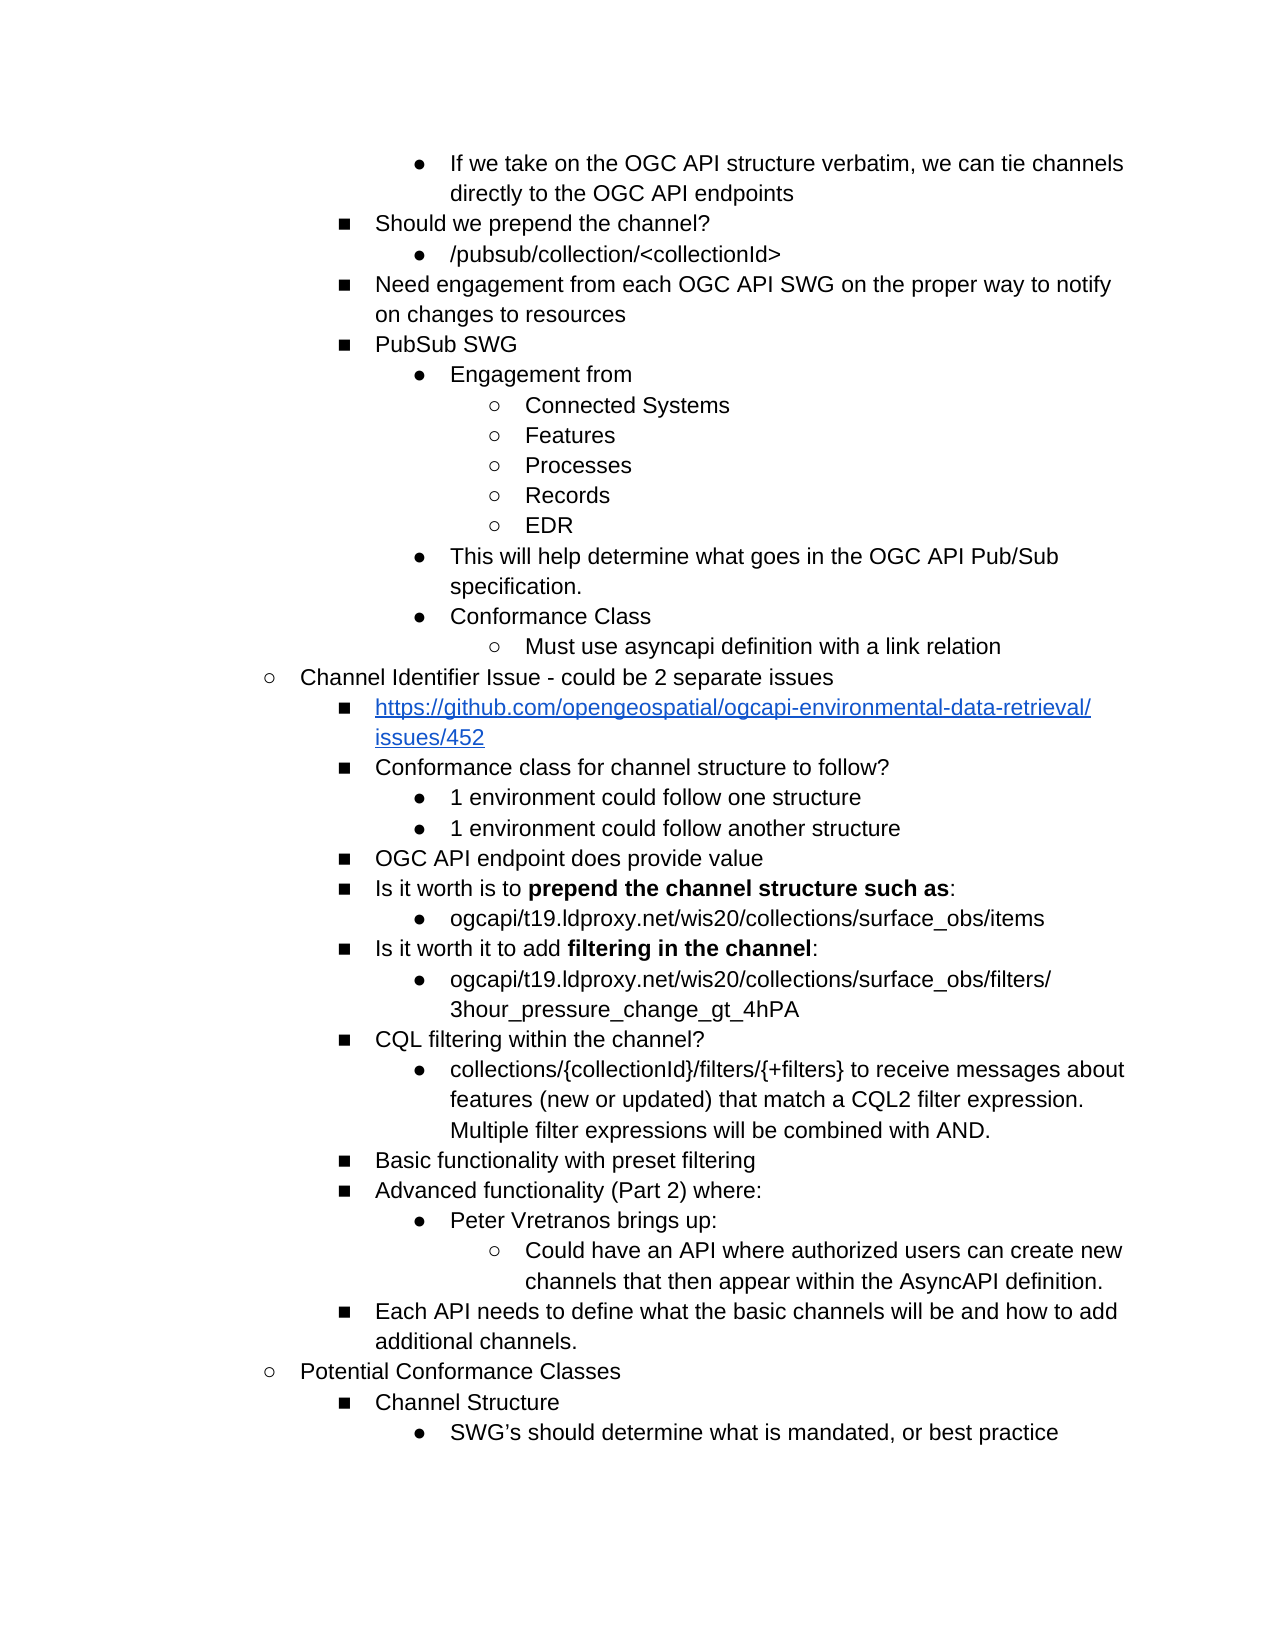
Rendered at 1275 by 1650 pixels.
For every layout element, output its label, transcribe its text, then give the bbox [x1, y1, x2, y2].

list Basic functionality with preset filtering [337, 1147, 1125, 1173]
list Processes [487, 452, 1125, 478]
list Channel Structure [337, 1388, 1125, 1415]
list CQL filtering within the channel? [337, 1026, 1125, 1052]
list Conformance class for channel structure to follow? [337, 754, 1125, 781]
list https://github.com/opengeospatial/ogcapi-environmental-data-retrieval/issues/452 [337, 694, 1125, 750]
list Conformance Class [412, 603, 1125, 629]
list If we take on the OGC API structure verbatim, we can tie channels directly to the OGC API endpoints [412, 150, 1125, 207]
list 1 environment could follow one structure [412, 784, 1125, 811]
list This will help determine what goes in the OGC API Pub/Sub specification. [412, 543, 1125, 599]
list Channel Identifier Issue - could be 2 separate issues [262, 663, 1125, 690]
list Each API needs to define what the basic channels will be and how to add additional channels. [337, 1298, 1125, 1354]
list Engagement from [412, 361, 1125, 388]
list Records [487, 482, 1125, 509]
list collections/{collectionId}/filters/{+filters} to receive messages about features (new or updated) that match a CQL2 filter expression. Multiple filter expressions will be combined with AND. [412, 1056, 1125, 1143]
list Connected Systems [487, 392, 1125, 418]
list PubSub SWG [337, 331, 1125, 358]
list Potential Conformance Classes [262, 1358, 1125, 1385]
list OGC API endpoint does provide value [337, 845, 1125, 871]
list EDR [487, 512, 1125, 539]
list Features [487, 422, 1125, 448]
list Need engagement from each OGC API SWG on the proper way to notify on changes to resources [337, 271, 1125, 327]
list Should we prepend the channel? [337, 210, 1125, 237]
list Peter Vretranos brings up: [412, 1207, 1125, 1234]
list Is it worth is to prepend the channel structure such as: [337, 875, 1125, 901]
list /pubsub/collection/<collectionId> [412, 241, 1125, 267]
list ogcapi/t19.ldproxy.net/wis20/collections/surface_obs/filters/3hour_pressure_change_gt_4hPA [412, 966, 1125, 1022]
list Advanced functionality (Part 2) where: [337, 1177, 1125, 1203]
list Must use asyncapi definition with a link relation [487, 633, 1125, 660]
list Could have an API where authorized users can create new channels that then appear within the AsyncAPI definition. [487, 1237, 1125, 1294]
list SWG’s should determine what is mandated, or best practice [412, 1419, 1125, 1445]
list Is it worth it to add filtering in the channel: [337, 935, 1125, 962]
list 1 environment could follow another structure [412, 814, 1125, 841]
list ogcapi/t19.ldproxy.net/wis20/collections/surface_obs/items [412, 905, 1125, 932]
